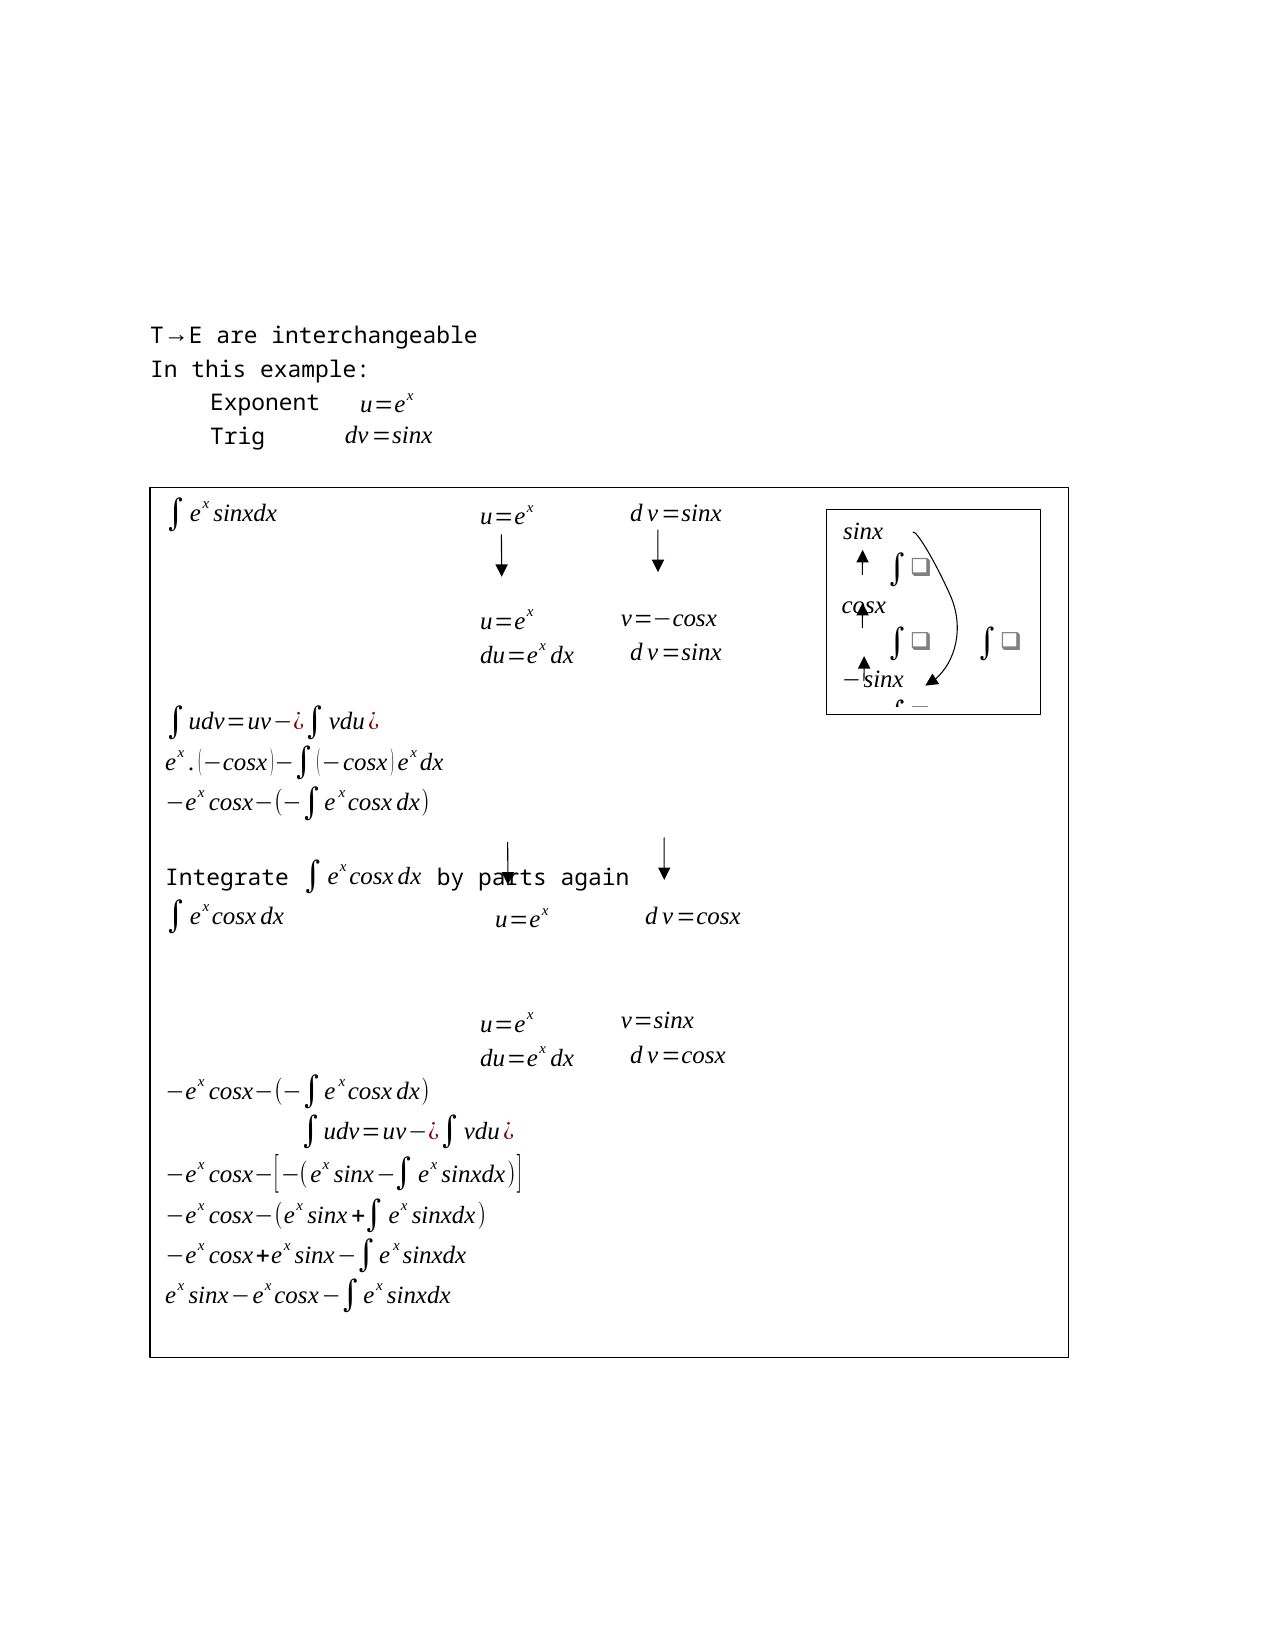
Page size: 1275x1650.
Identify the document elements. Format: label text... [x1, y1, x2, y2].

text TE are interchangeable [150, 319, 1125, 350]
text In this example: [150, 352, 1125, 384]
text Exponent [210, 386, 1125, 417]
text Trig [210, 420, 1125, 451]
